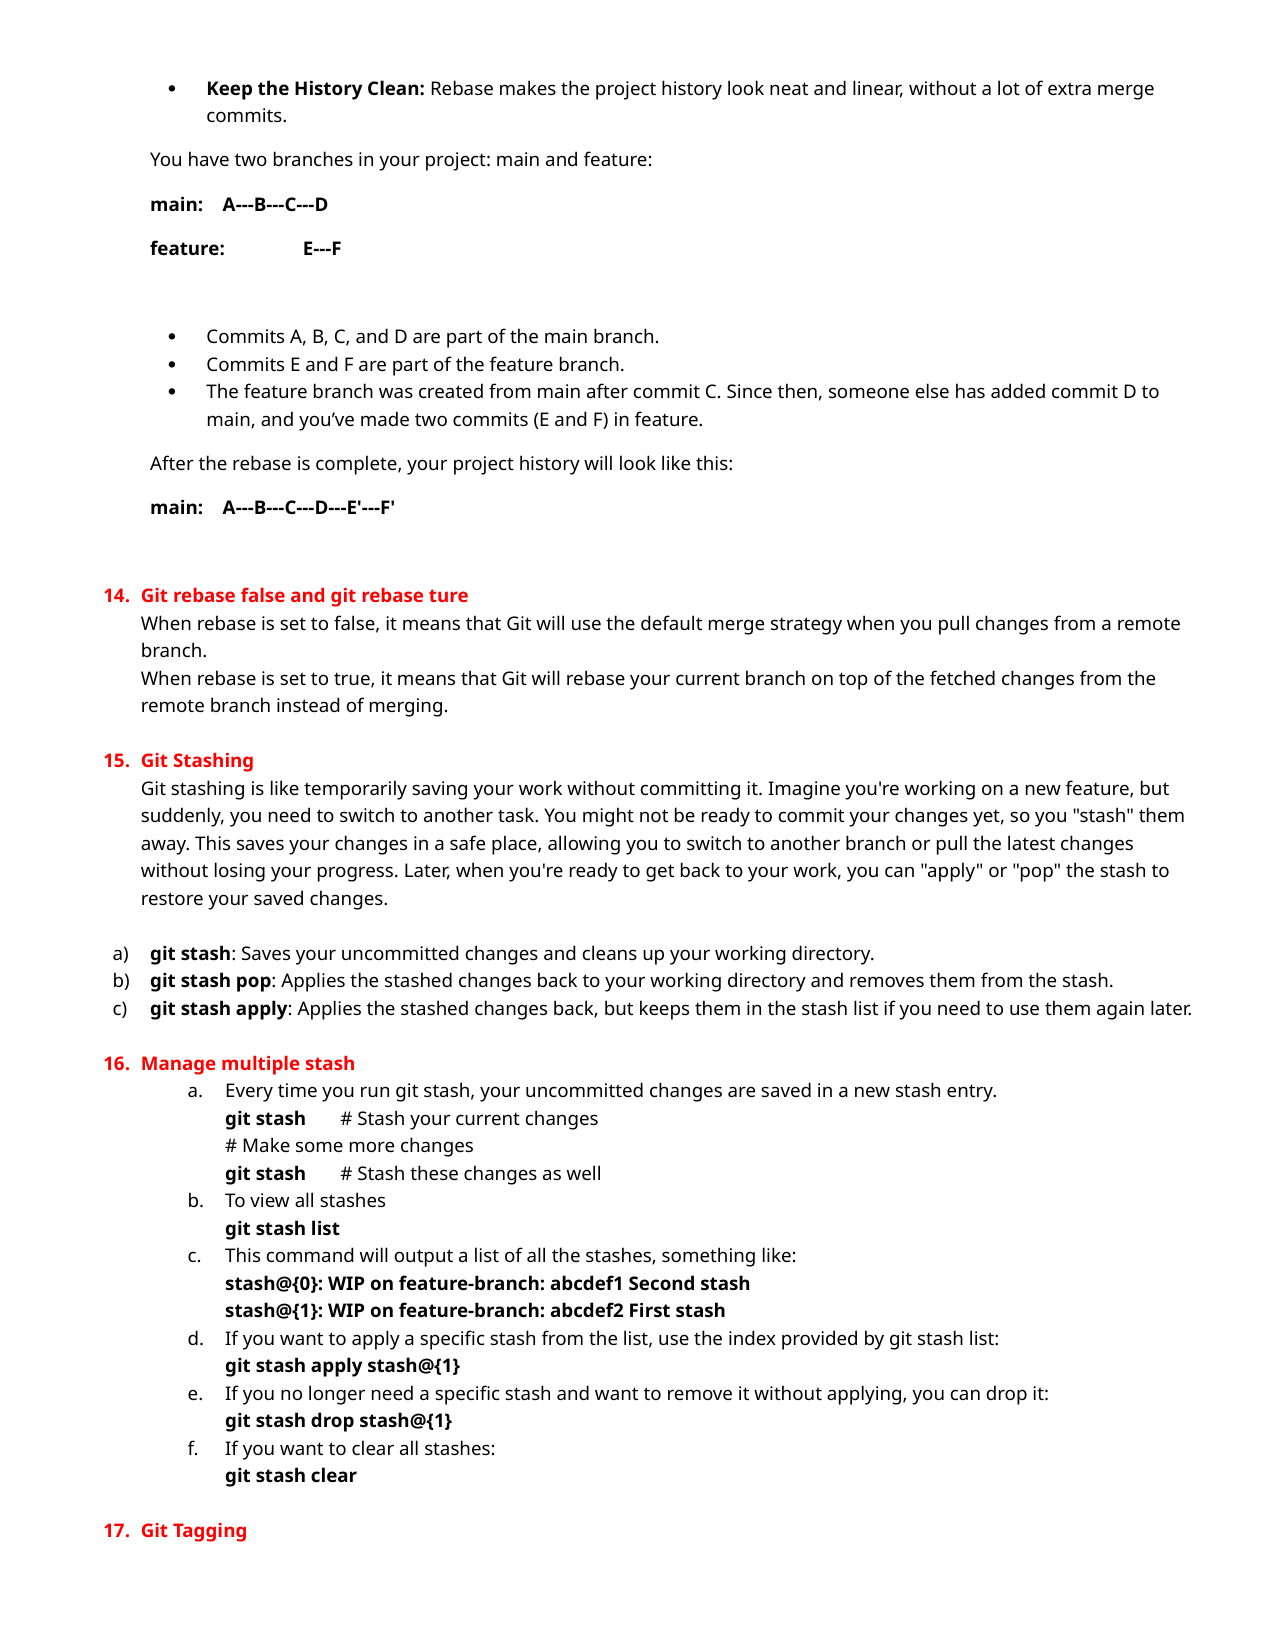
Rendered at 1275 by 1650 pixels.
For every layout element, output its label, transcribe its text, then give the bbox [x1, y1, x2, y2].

list stash@{0}: WIP on feature-branch: abcdef1 Second stash [225, 1270, 1200, 1296]
text You have two branches in your project: main and feature: [150, 147, 1200, 172]
list # Make some more changes [225, 1132, 1200, 1158]
list git stash clear [225, 1462, 1200, 1488]
list Git stashing is like temporarily saving your work without committing it. Imagine you're working on a new feature, but suddenly, you need to switch to another task. You might not be ready to commit your changes yet, so you "stash" them away. This saves your changes in a safe place, allowing you to switch to another branch or pull the latest changes without losing your progress. Later, when you're ready to get back to your work, you can "apply" or "pop" the stash to restore your saved changes. [141, 775, 1200, 911]
list This command will output a list of all the stashes, something like: [187, 1242, 1200, 1268]
text main: A---B---C---D---E'---F' [150, 494, 1200, 520]
list Manage multiple stash [103, 1050, 1200, 1076]
list git stash: Saves your uncommitted changes and cleans up your working directory. [112, 940, 1200, 966]
list When rebase is set to true, it means that Git will rebase your current branch on top of the fetched changes from the remote branch instead of merging. [141, 665, 1200, 718]
list Commits A, B, C, and D are part of the main branch. [169, 323, 1200, 349]
list Git Stashing [103, 747, 1200, 773]
list git stash list [225, 1215, 1200, 1241]
list stash@{1}: WIP on feature-branch: abcdef2 First stash [225, 1297, 1200, 1323]
list git stash apply: Applies the stashed changes back, but keeps them in the stash list if you need to use them again later. [112, 995, 1200, 1021]
list git stash # Stash your current changes [225, 1105, 1200, 1131]
list When rebase is set to false, it means that Git will use the default merge strategy when you pull changes from a remote branch. [141, 610, 1200, 663]
list If you want to apply a specific stash from the list, use the index provided by git stash list: [187, 1325, 1200, 1351]
list To view all stashes [187, 1187, 1200, 1213]
list git stash # Stash these changes as well [225, 1160, 1200, 1186]
list git stash apply stash@{1} [225, 1352, 1200, 1378]
list The feature branch was created from main after commit C. Since then, someone else has added commit D to main, and you’ve made two commits (E and F) in feature. [169, 378, 1200, 431]
list Keep the History Clean: Rebase makes the project history look neat and linear, without a lot of extra merge commits. [169, 75, 1200, 128]
list git stash pop: Applies the stashed changes back to your working directory and removes them from the stash. [112, 967, 1200, 993]
list If you want to clear all stashes: [187, 1435, 1200, 1461]
list Git Tagging [103, 1517, 1200, 1543]
list If you no longer need a specific stash and want to remove it without applying, you can drop it: [187, 1380, 1200, 1406]
text After the rebase is complete, your project history will look like this: [150, 450, 1200, 476]
text main: A---B---C---D [150, 191, 1200, 216]
list Every time you run git stash, your uncommitted changes are saved in a new stash entry. [187, 1077, 1200, 1103]
list Commits E and F are part of the feature branch. [169, 351, 1200, 376]
list Git rebase false and git rebase ture [103, 582, 1200, 608]
text feature: E---F [150, 235, 1200, 261]
list git stash drop stash@{1} [225, 1407, 1200, 1433]
